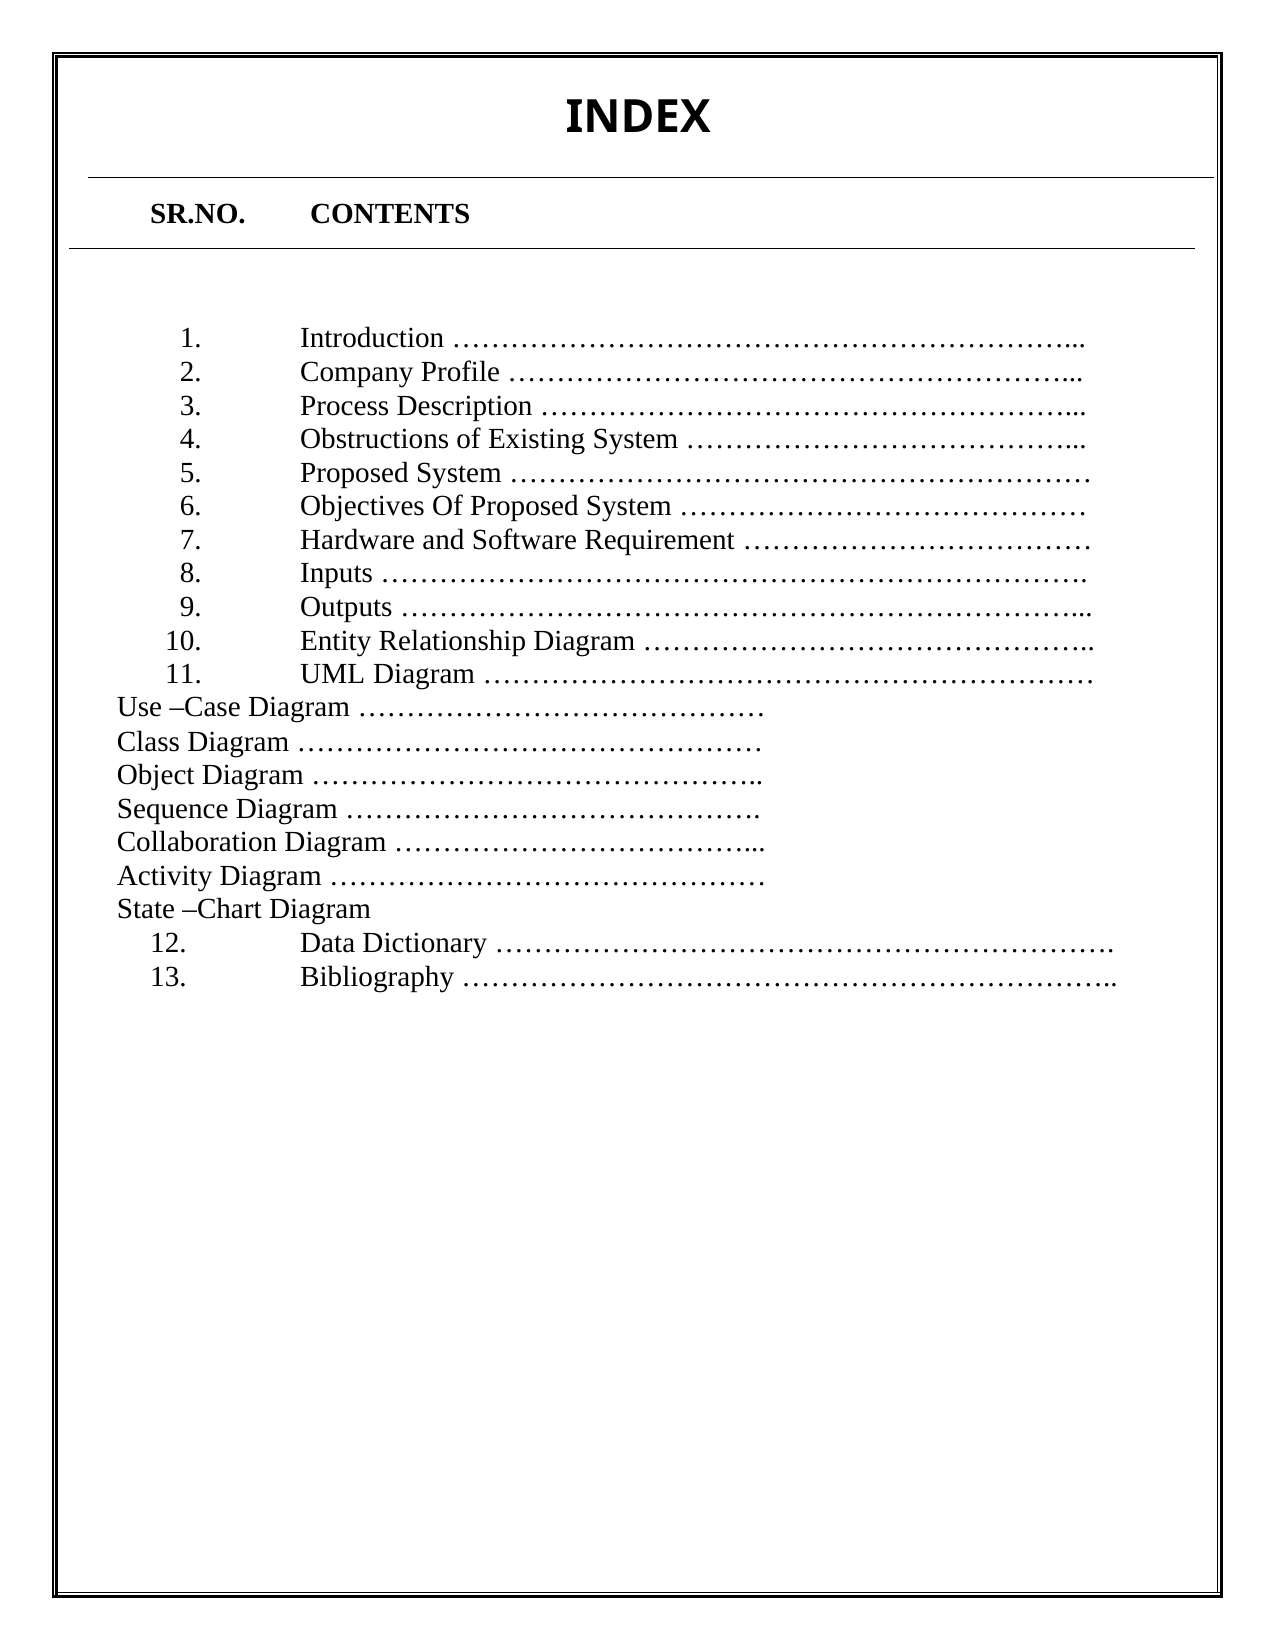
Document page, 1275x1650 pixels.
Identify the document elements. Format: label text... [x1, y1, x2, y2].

text INDEX [181, 84, 1095, 146]
text SR.NO. CONTENTS [150, 196, 1208, 229]
